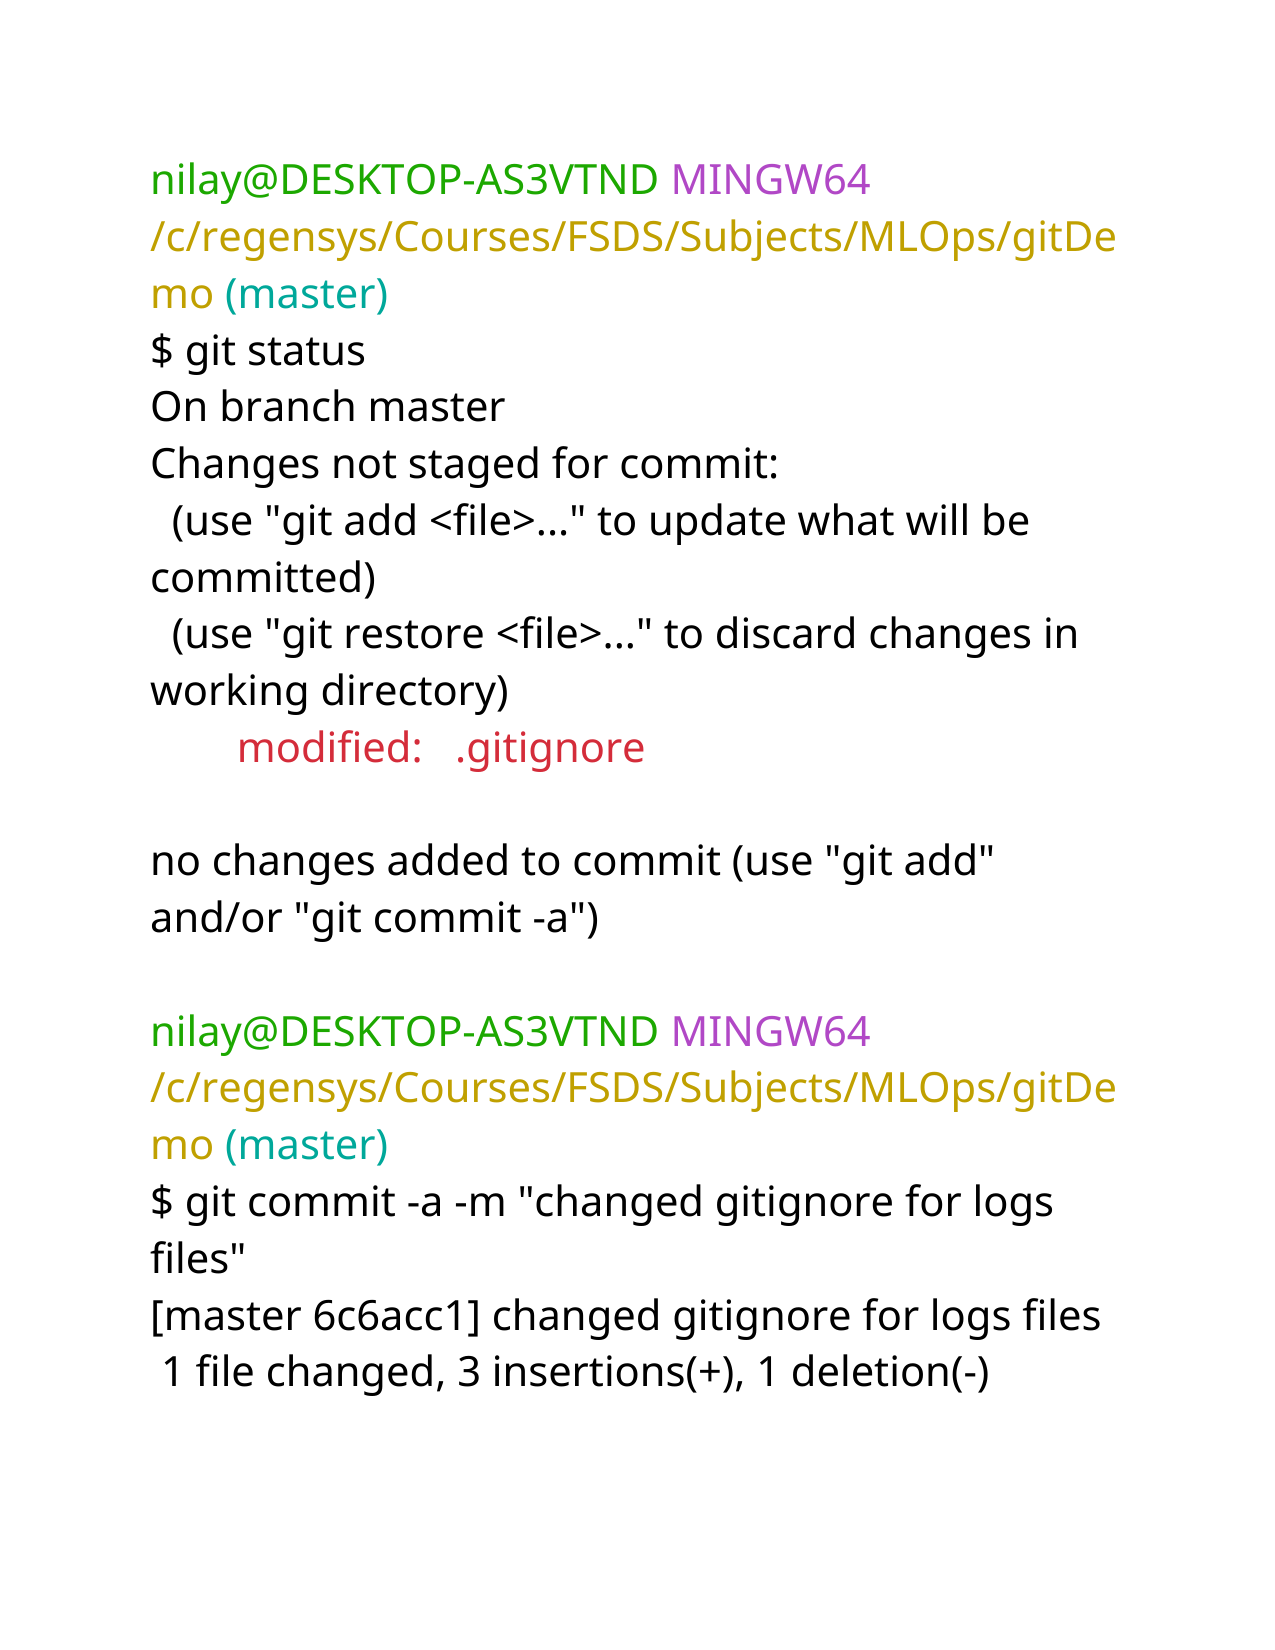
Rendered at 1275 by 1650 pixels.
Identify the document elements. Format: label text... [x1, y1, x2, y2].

text (use "git restore <file>..." to discard changes in working directory) [150, 604, 1125, 718]
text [150, 1002, 1125, 1172]
text $ git status [150, 320, 1125, 377]
text 1 file changed, 3 insertions(+), 1 deletion(-) [150, 1342, 1125, 1399]
text On branch master [150, 377, 1125, 434]
text (use "git add <file>..." to update what will be committed) [150, 491, 1125, 604]
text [150, 150, 1125, 320]
text no changes added to commit (use "git add" and/or "git commit -a") [150, 831, 1125, 945]
text modified: .gitignore [150, 718, 1125, 774]
text [master 6c6acc1] changed gitignore for logs files [150, 1285, 1125, 1342]
text Changes not staged for commit: [150, 434, 1125, 491]
text $ git commit -a -m "changed gitignore for logs files" [150, 1172, 1125, 1285]
